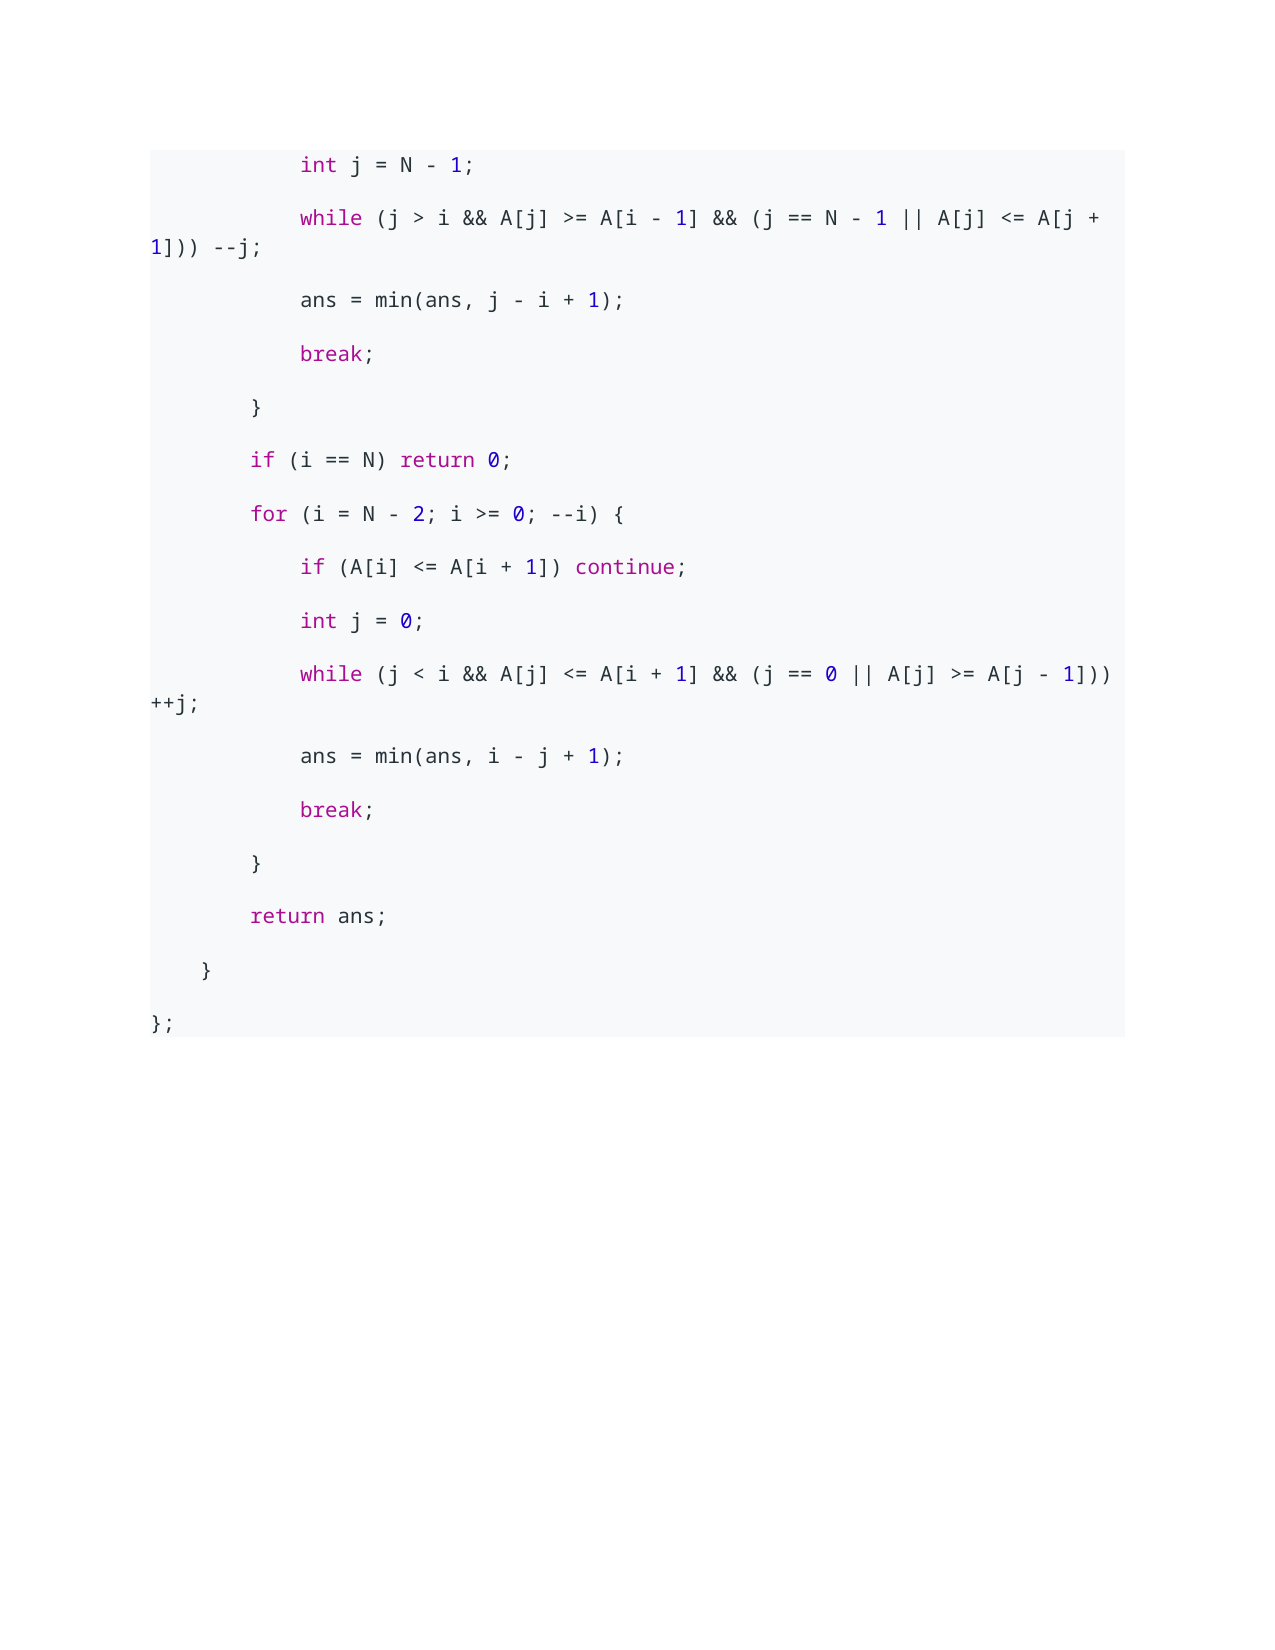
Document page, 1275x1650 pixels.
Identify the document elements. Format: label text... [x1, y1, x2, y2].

text break; [150, 795, 1125, 823]
text } [150, 848, 1125, 877]
text }; [150, 1008, 1125, 1037]
text int j = N - 1; [150, 150, 1125, 178]
text } [150, 392, 1125, 421]
text while (j < i && A[j] <= A[i + 1] && (j == 0 || A[j] >= A[j - 1])) ++j; [150, 659, 1125, 716]
text if (A[i] <= A[i + 1]) continue; [150, 552, 1125, 581]
text if (i == N) return 0; [150, 446, 1125, 474]
text int j = 0; [150, 606, 1125, 634]
text break; [150, 339, 1125, 367]
text while (j > i && A[j] >= A[i - 1] && (j == N - 1 || A[j] <= A[j + 1])) --j; [150, 203, 1125, 260]
text } [150, 955, 1125, 983]
text ans = min(ans, i - j + 1); [150, 741, 1125, 770]
text return ans; [150, 902, 1125, 930]
text for (i = N - 2; i >= 0; --i) { [150, 499, 1125, 527]
text ans = min(ans, j - i + 1); [150, 285, 1125, 314]
